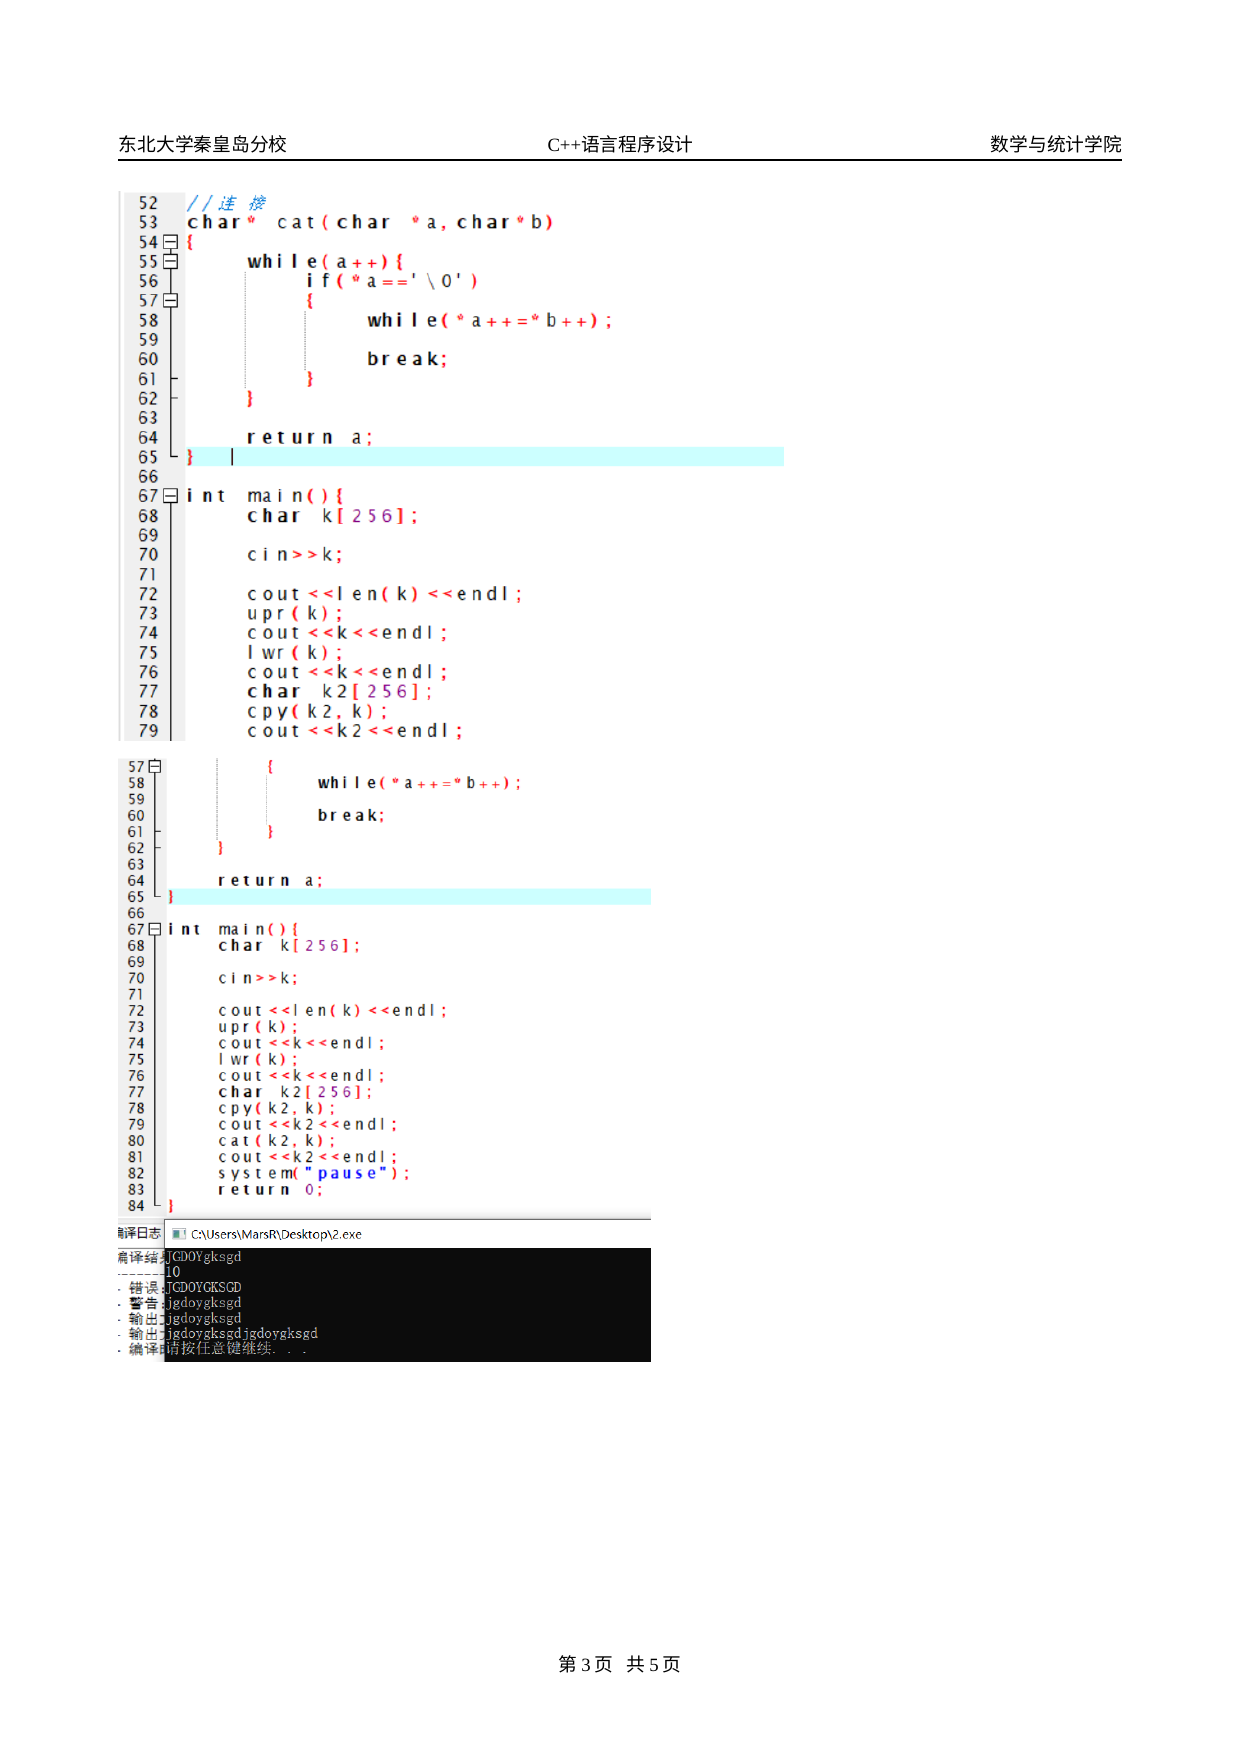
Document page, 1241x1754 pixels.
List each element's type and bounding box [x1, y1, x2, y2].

picture [118, 191, 784, 741]
picture [118, 756, 651, 1362]
